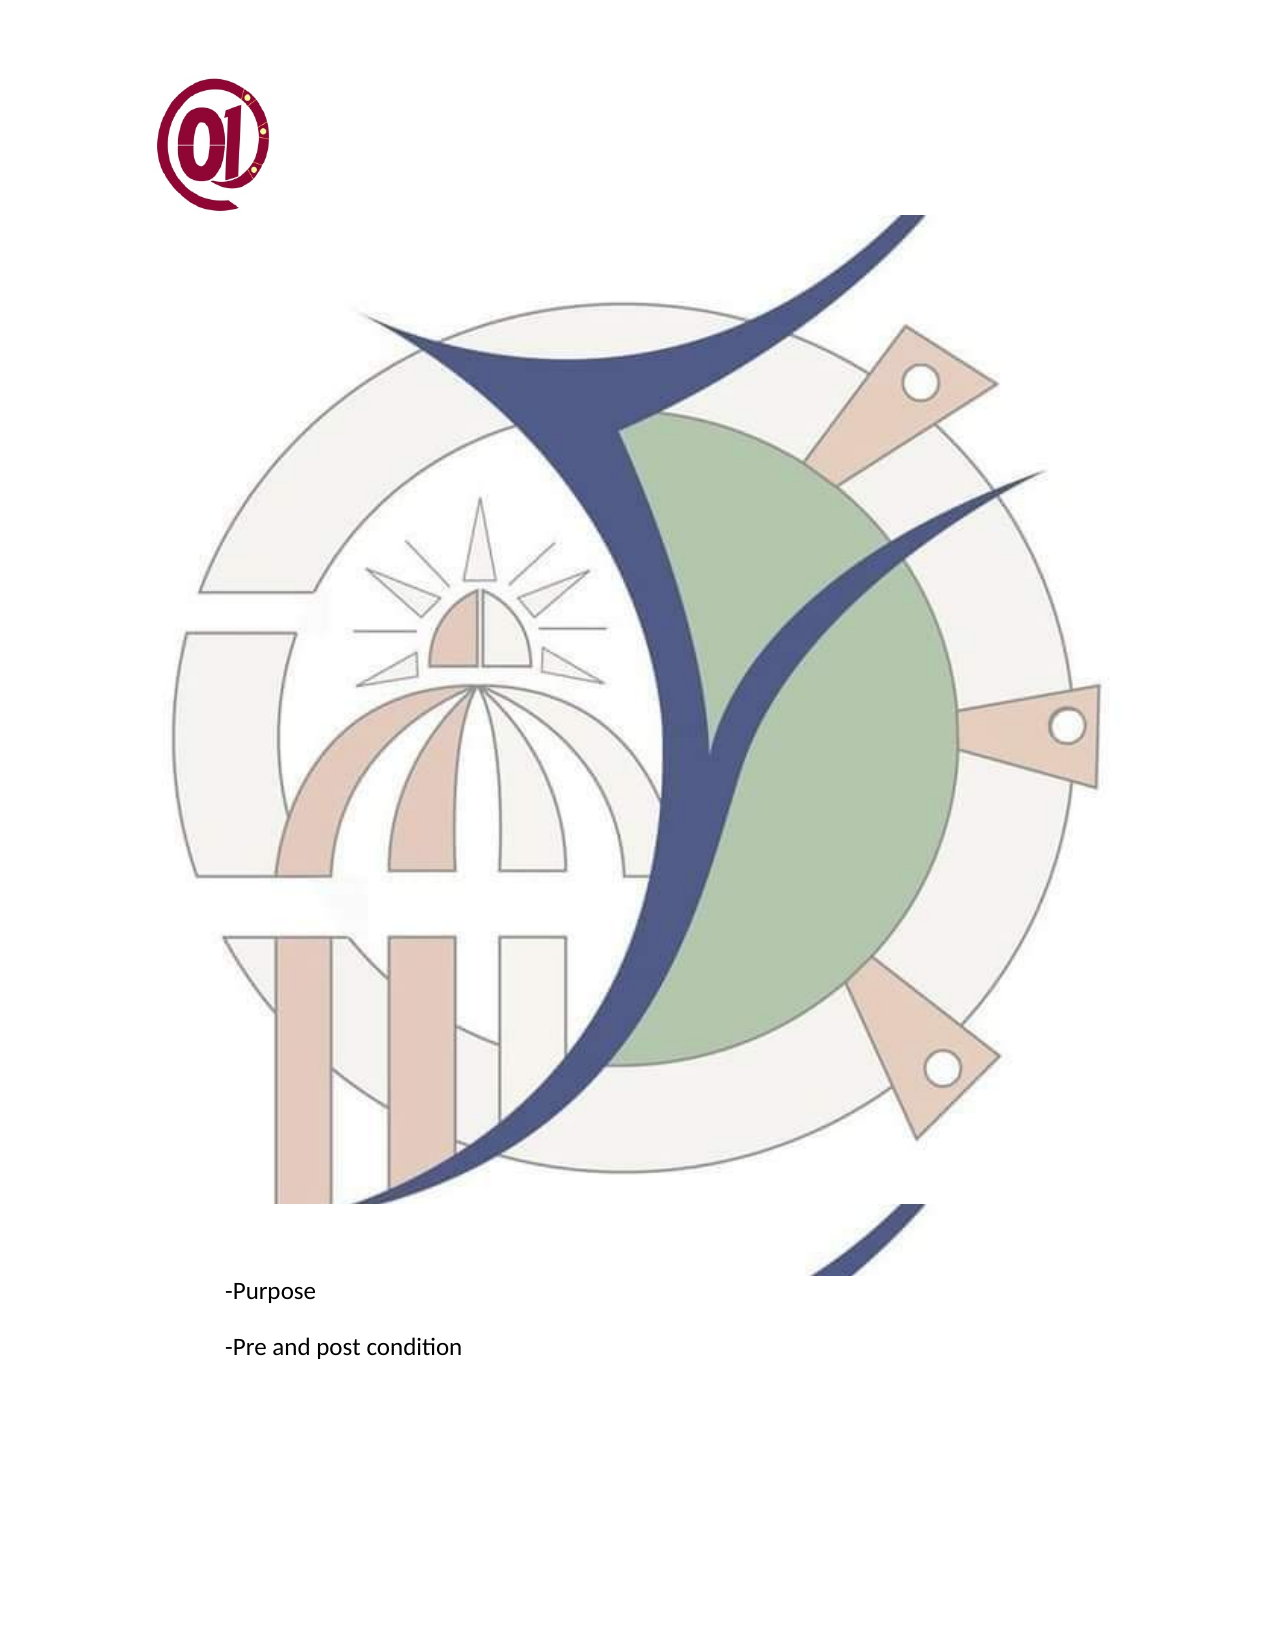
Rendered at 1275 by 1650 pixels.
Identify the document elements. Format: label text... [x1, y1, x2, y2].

text -Purpose [225, 1276, 1125, 1306]
picture [150, 75, 1125, 1276]
text -Pre and post condition [225, 1331, 1125, 1361]
